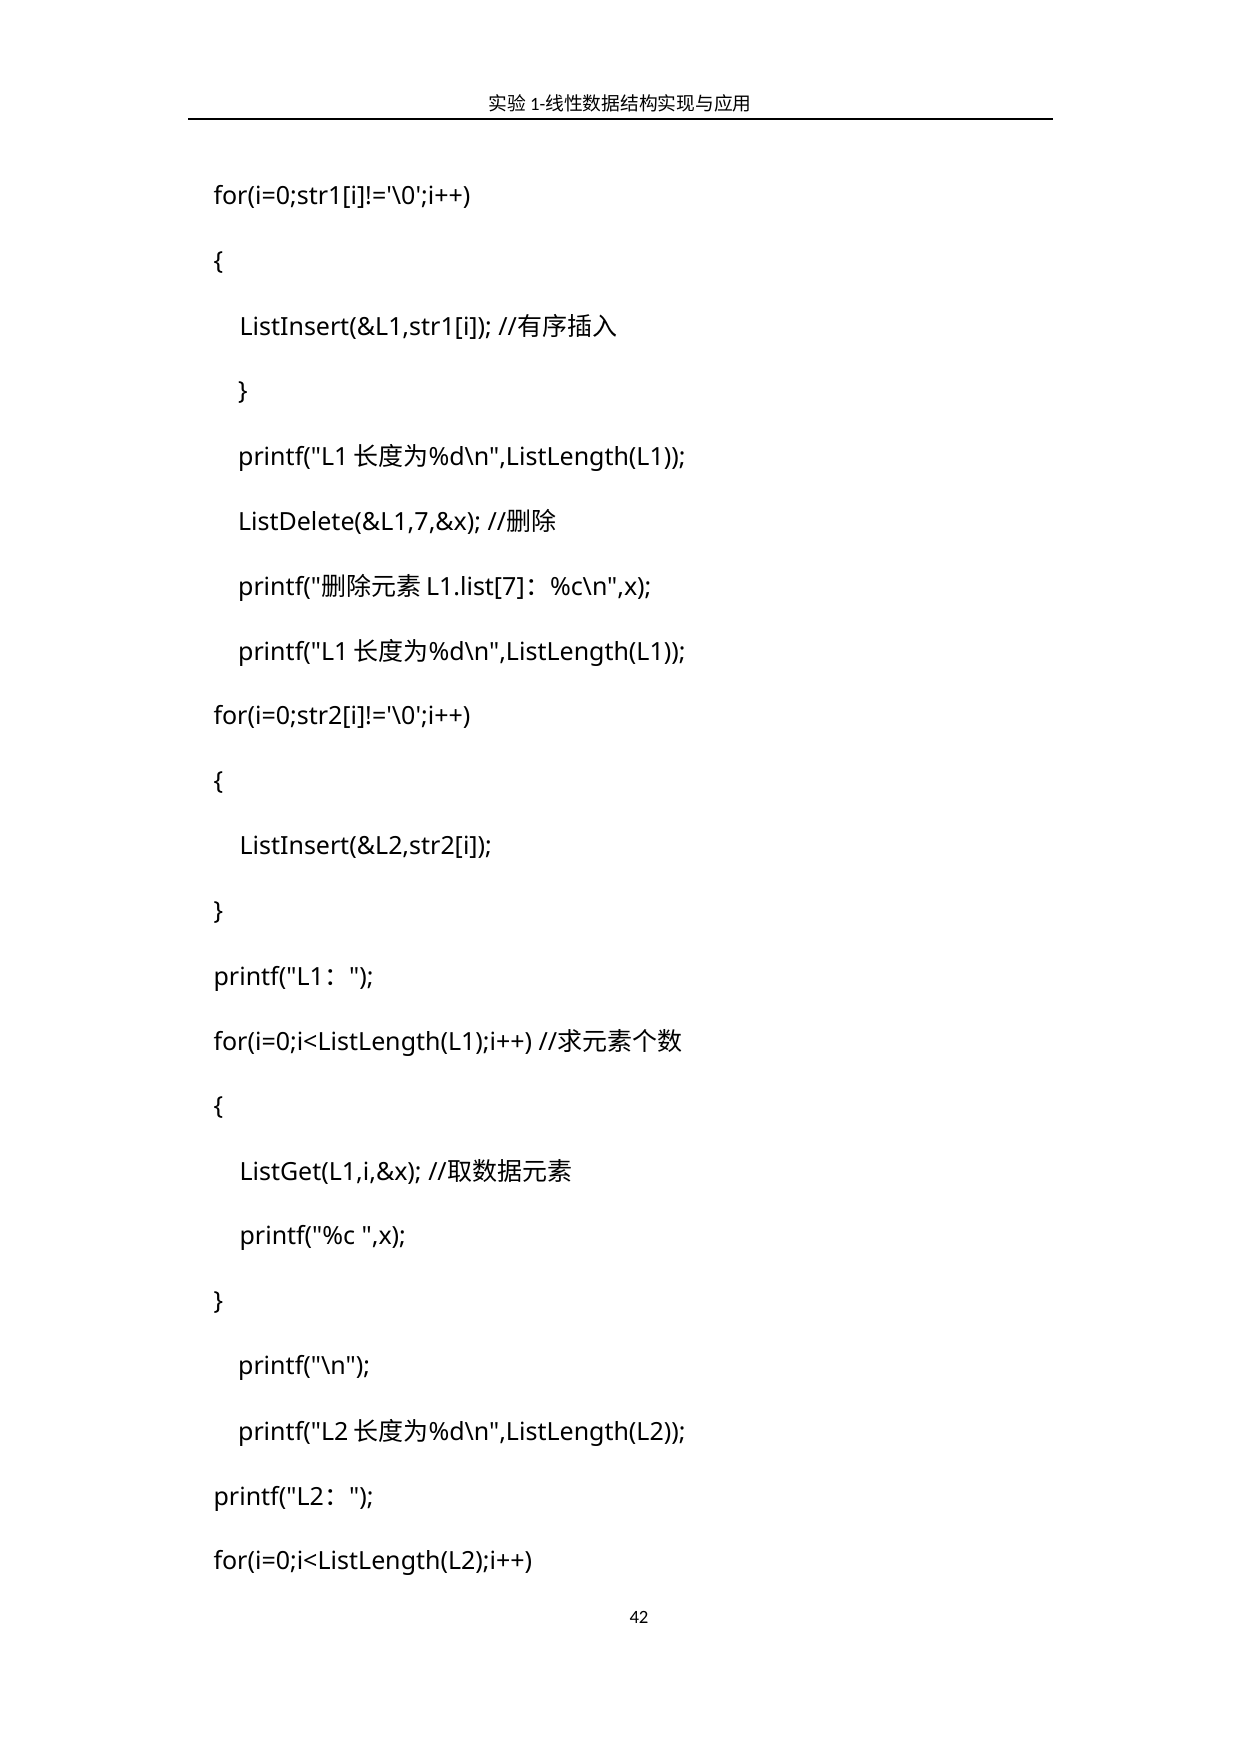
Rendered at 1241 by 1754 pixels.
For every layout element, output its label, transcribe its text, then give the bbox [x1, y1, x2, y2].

text ListDelete(&L1,7,&x); //删除 [187, 487, 1053, 552]
text printf("\n"); [187, 1332, 1053, 1397]
text ListInsert(&L2,str2[i]); [187, 812, 1053, 877]
text for(i=0;i<ListLength(L2);i++) [187, 1527, 1053, 1592]
text { [187, 747, 1053, 812]
text } [187, 1267, 1053, 1332]
text printf("L2长度为%d\n",ListLength(L2)); [187, 1397, 1053, 1462]
text printf("L1长度为%d\n",ListLength(L1)); [187, 617, 1053, 682]
text { [187, 227, 1053, 292]
text printf("L1："); [187, 942, 1053, 1007]
text for(i=0;str1[i]!='\0';i++) [187, 162, 1053, 227]
text printf("L2："); [187, 1462, 1053, 1527]
text { [187, 1072, 1053, 1137]
text } [187, 357, 1053, 422]
text for(i=0;str2[i]!='\0';i++) [187, 682, 1053, 747]
text printf("L1长度为%d\n",ListLength(L1)); [187, 422, 1053, 487]
text printf("%c ",x); [187, 1202, 1053, 1267]
text printf("删除元素L1.list[7]：%c\n",x); [187, 552, 1053, 617]
text } [187, 877, 1053, 942]
text ListInsert(&L1,str1[i]); //有序插入 [187, 292, 1053, 357]
text ListGet(L1,i,&x); //取数据元素 [187, 1137, 1053, 1202]
text for(i=0;i<ListLength(L1);i++) //求元素个数 [187, 1007, 1053, 1072]
